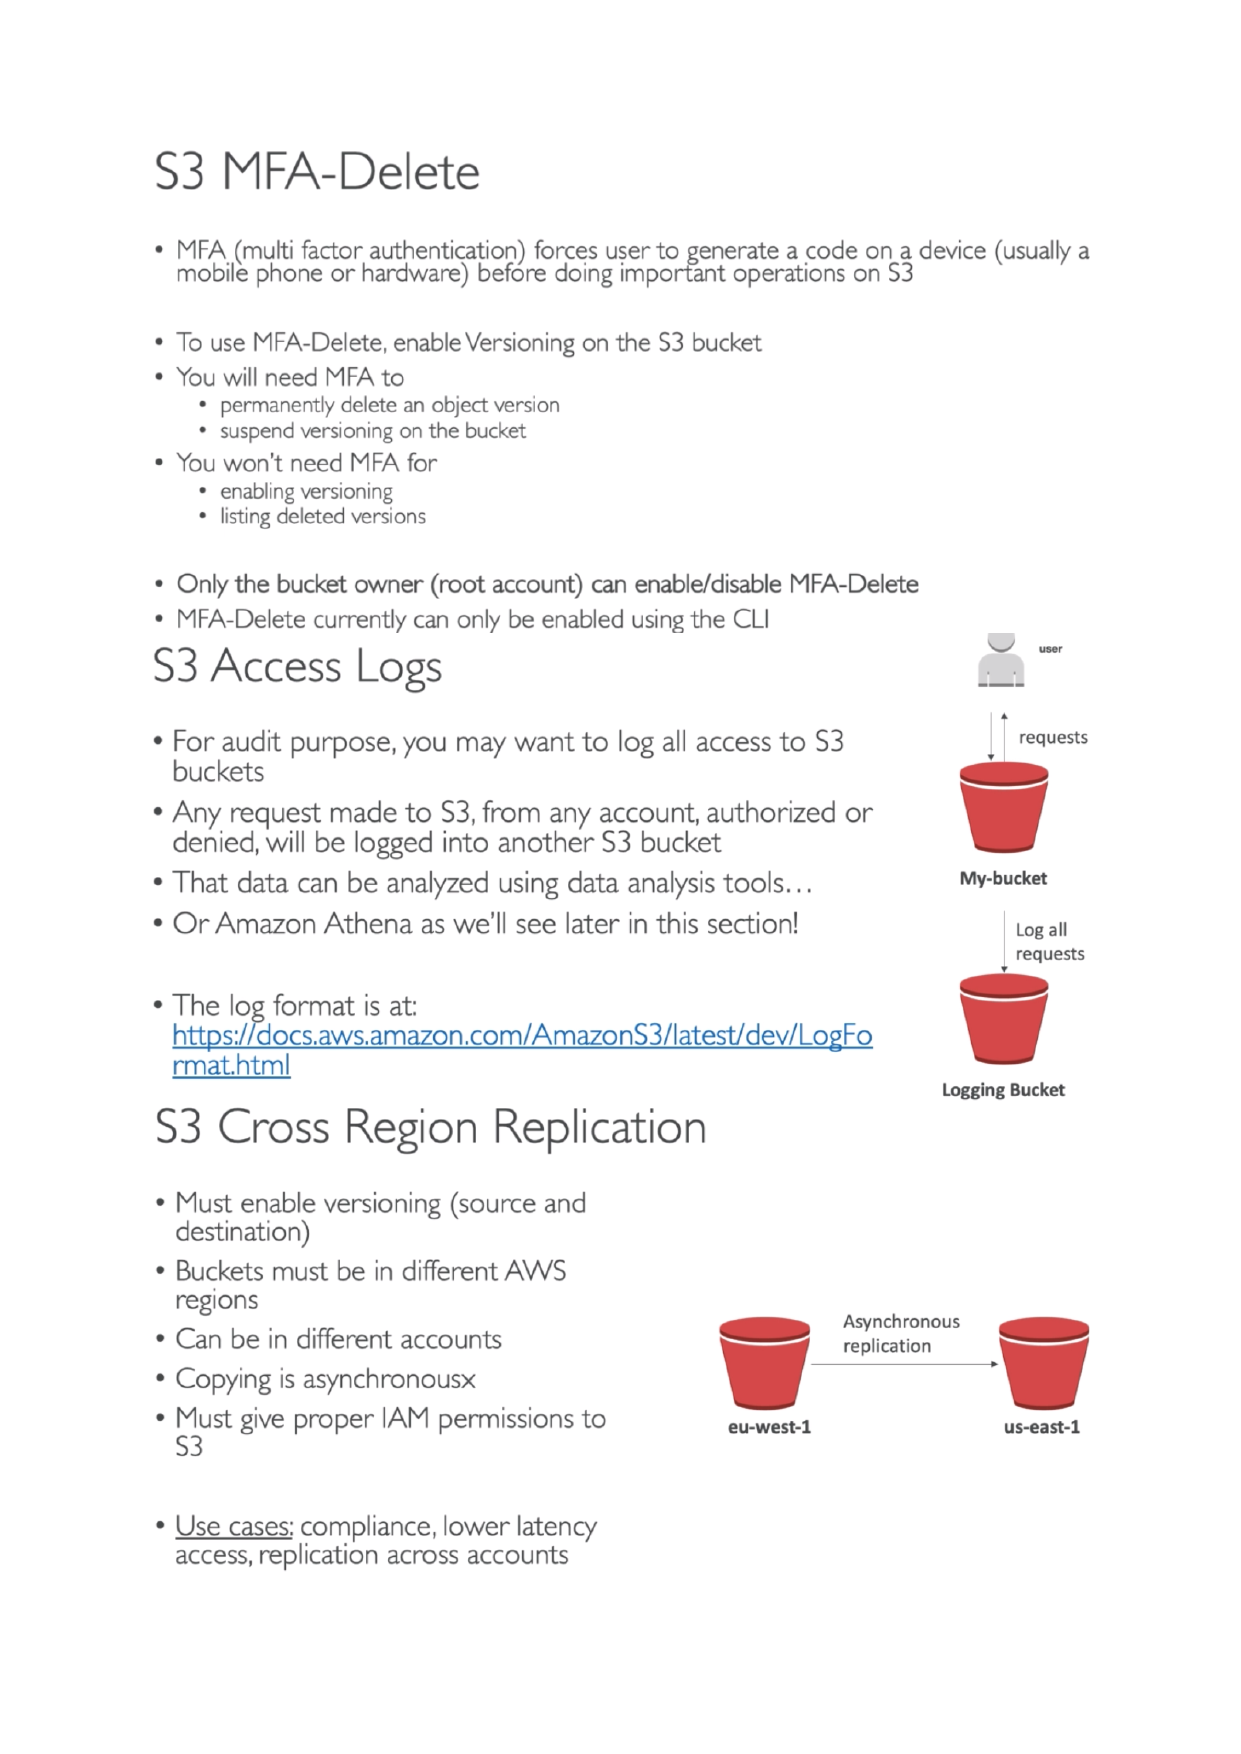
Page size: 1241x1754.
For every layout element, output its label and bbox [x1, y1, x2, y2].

picture [150, 150, 1090, 1573]
